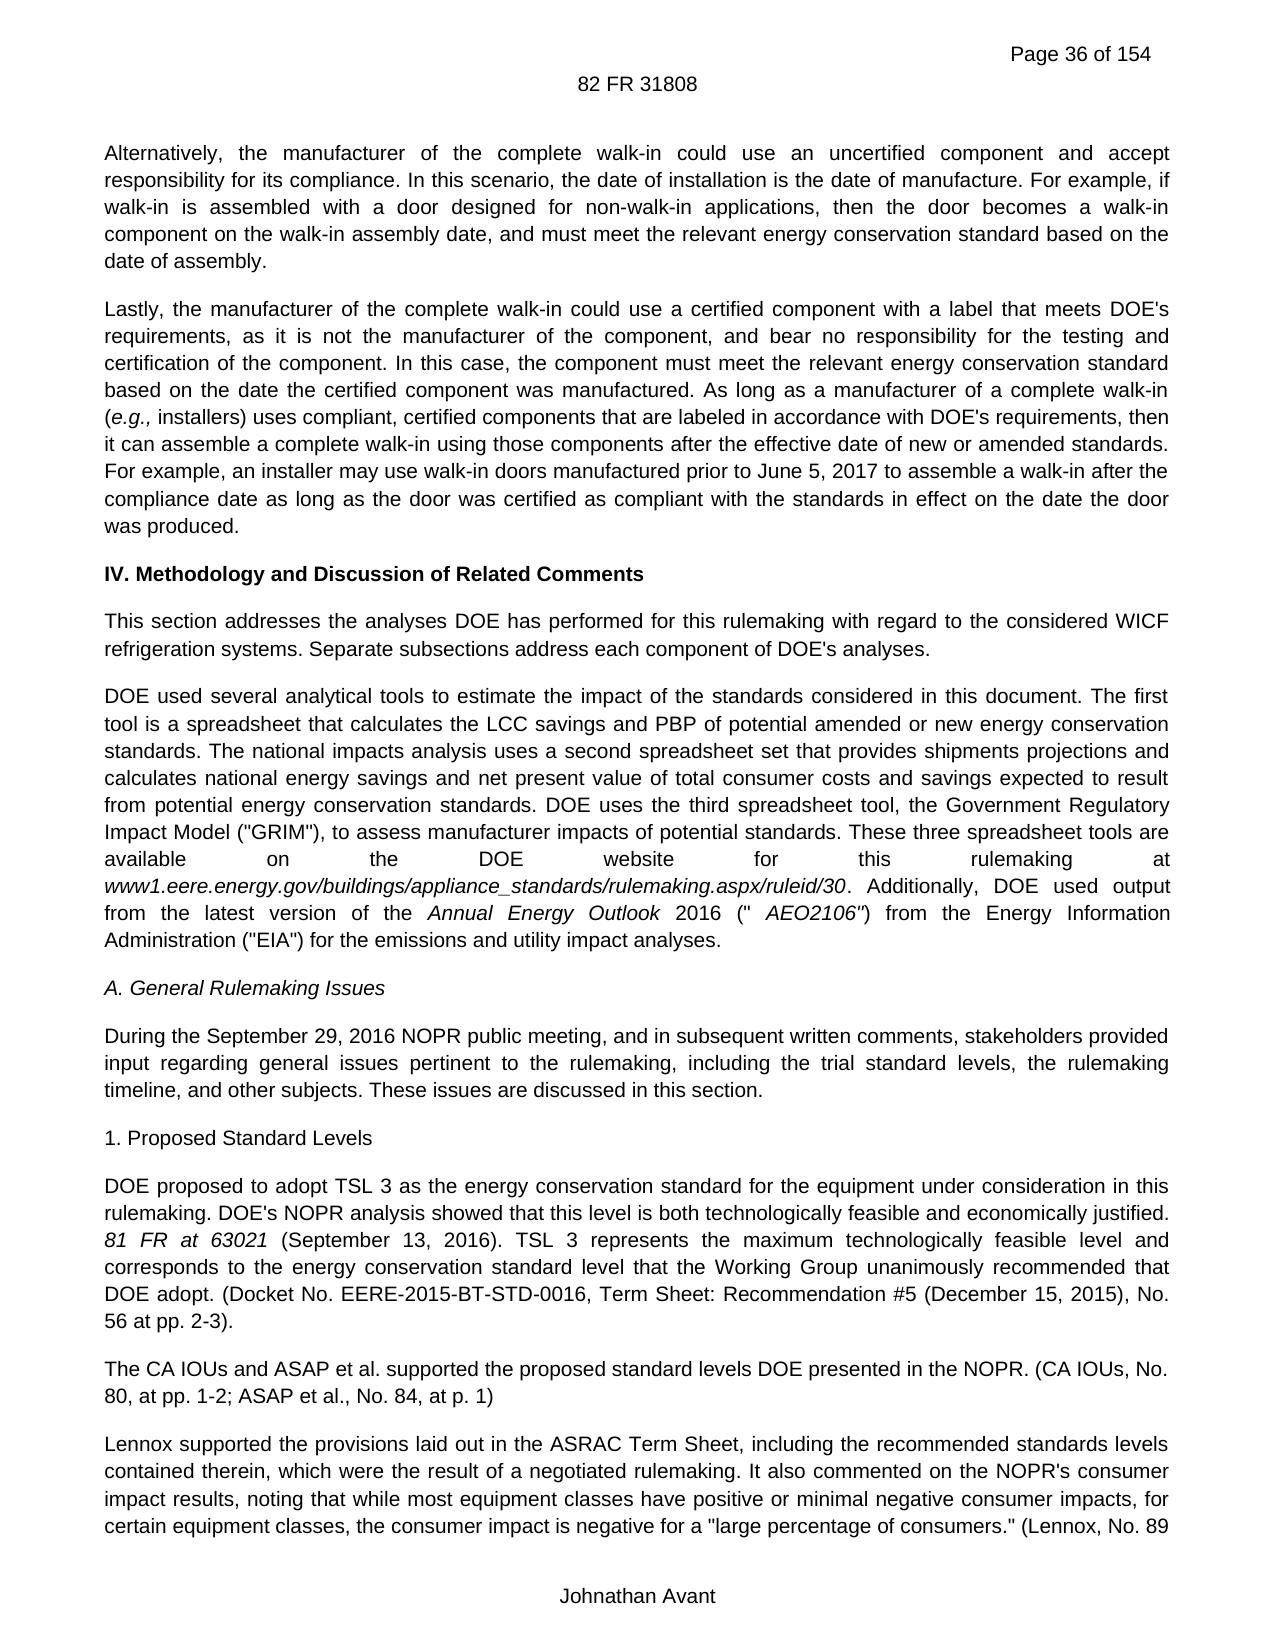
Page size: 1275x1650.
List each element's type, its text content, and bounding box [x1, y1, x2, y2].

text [104, 1429, 1171, 1537]
text Alternatively, the manufacturer of the complete walk-in could use an uncertified component and accept responsibility for its compliance. In this scenario, the date of installation is the date of manufacture. For example, if walk-in is assembled with a door designed for non-walk-in applications, then the door becomes a walk-in component on the walk-in assembly date, and must meet the relevant energy conservation standard based on the date of assembly. [104, 137, 1171, 273]
text IV. Methodology and Discussion of Related Comments [104, 558, 1171, 585]
text DOE used several analytical tools to estimate the impact of the standards considered in this document. The first tool is a spreadsheet that calculates the LCC savings and PBP of potential amended or new energy conservation standards. The national impacts analysis uses a second spreadsheet set that provides shipments projections and calculates national energy savings and net present value of total consumer costs and savings expected to result from potential energy conservation standards. DOE uses the third spreadsheet tool, the Government Regulatory Impact Model ("GRIM"), to assess manufacturer impacts of potential standards. These three spreadsheet tools are available on the DOE website for this rulemaking at www1.eere.energy.gov/buildings/appliance_standards/rulemaking.aspx/ruleid/30. Additionally, DOE used output from the latest version of the Annual Energy Outlook 2016 (" AEO2106") from the Energy Information Administration ("EIA") for the emissions and utility impact analyses. [104, 681, 1171, 952]
text The CA IOUs and ASAP et al. supported the proposed standard levels DOE presented in the NOPR. (CA IOUs, No. 80, at pp. 1-2; ASAP et al., No. 84, at p. 1) [104, 1354, 1171, 1408]
text 1. Proposed Standard Levels [104, 1123, 1171, 1150]
text This section addresses the analyses DOE has performed for this rulemaking with regard to the considered WICF refrigeration systems. Separate subsections address each component of DOE's analyses. [104, 606, 1171, 660]
text DOE proposed to adopt TSL 3 as the energy conservation standard for the equipment under consideration in this rulemaking. DOE's NOPR analysis showed that this level is both technologically feasible and economically justified. 81 FR at 63021 (September 13, 2016). TSL 3 represents the maximum technologically feasible level and corresponds to the energy conservation standard level that the Working Group unanimously recommended that DOE adopt. (Docket No. EERE-2015-BT-STD-0016, Term Sheet: Recommendation #5 (December 15, 2015), No. 56 at pp. 2-3). [104, 1171, 1171, 1333]
text A. General Rulemaking Issues [104, 973, 1171, 1000]
text Lastly, the manufacturer of the complete walk-in could use a certified component with a label that meets DOE's requirements, as it is not the manufacturer of the component, and bear no responsibility for the testing and certification of the component. In this case, the component must meet the relevant energy conservation standard based on the date the certified component was manufactured. As long as a manufacturer of a complete walk-in (e.g., installers) uses compliant, certified components that are labeled in accordance with DOE's requirements, then it can assemble a complete walk-in using those components after the effective date of new or amended standards. For example, an installer may use walk-in doors manufactured prior to June 5, 2017 to assemble a walk-in after the compliance date as long as the door was certified as compliant with the standards in effect on the date the door was produced. [104, 294, 1171, 537]
text During the September 29, 2016 NOPR public meeting, and in subsequent written comments, stakeholders provided input regarding general issues pertinent to the rulemaking, including the trial standard levels, the rulemaking timeline, and other subjects. These issues are discussed in this section. [104, 1021, 1171, 1102]
